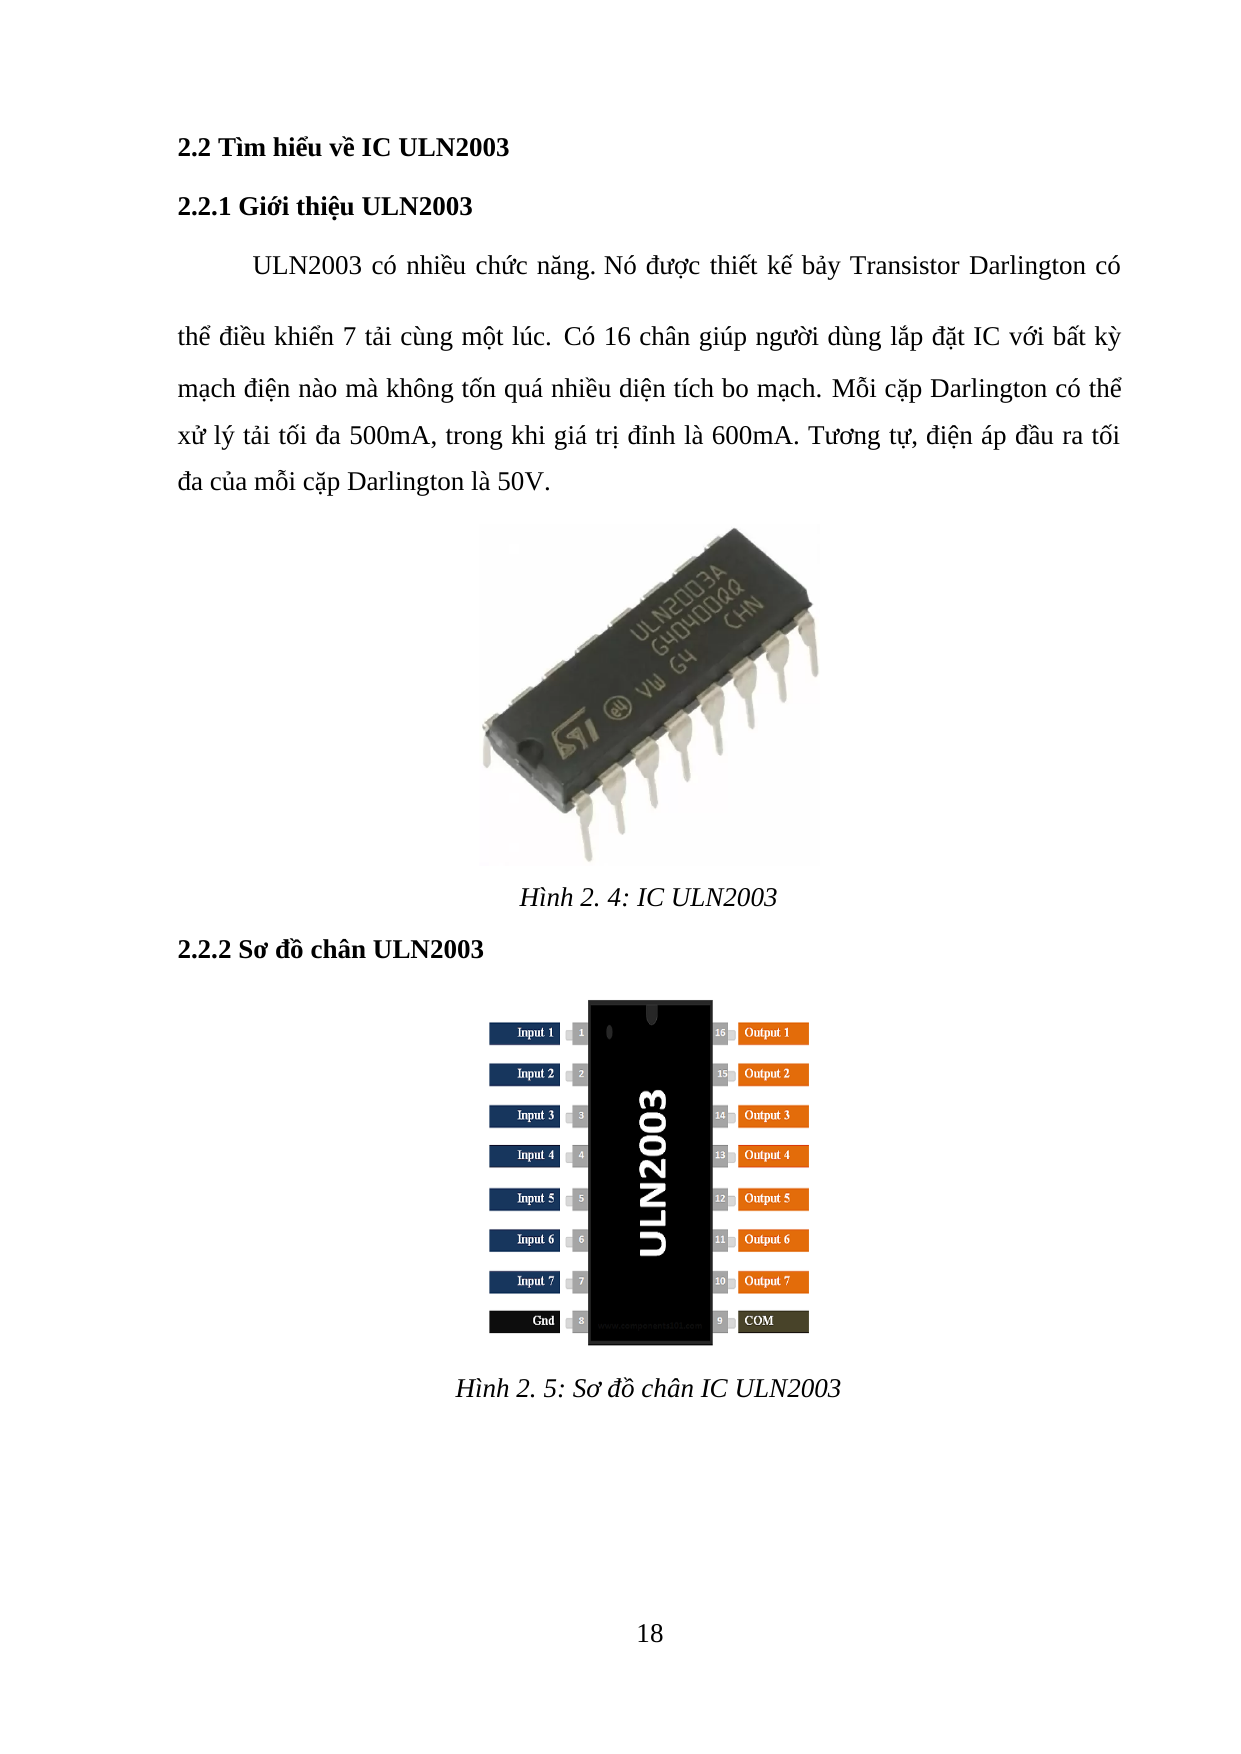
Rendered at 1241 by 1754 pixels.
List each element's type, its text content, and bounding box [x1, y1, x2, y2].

subtitle 2.2.2 Sơ đồ chân ULN2003 [177, 933, 1122, 964]
subtitle 2.2.1 Giới thiệu ULN2003 [177, 190, 1122, 221]
subtitle 2.2 Tìm hiểu về IC ULN2003 [177, 131, 1122, 162]
text ULN2003 có nhiều chức năng. Nó được thiết kế bảy Transistor Darlington có thể điều khiển 7 tải cùng một lúc. Có 16 chân giúp người dùng lắp đặt IC với bất kỳ mạch điện nào mà không tốn quá nhiều diện tích bo mạch. Mỗi cặp Darlington có thể xử lý tải tối đa 500mA, trong khi giá trị đỉnh là 600mA. Tương tự, điện áp đầu ra tối đa của mỗi cặp Darlington là 50V. [177, 249, 1122, 497]
picture [479, 524, 820, 866]
picture [484, 992, 816, 1357]
text Hình 2. 5: Sơ đồ chân IC ULN2003 [177, 1372, 1122, 1403]
text Hình 2. 4: IC ULN2003 [177, 881, 1122, 912]
